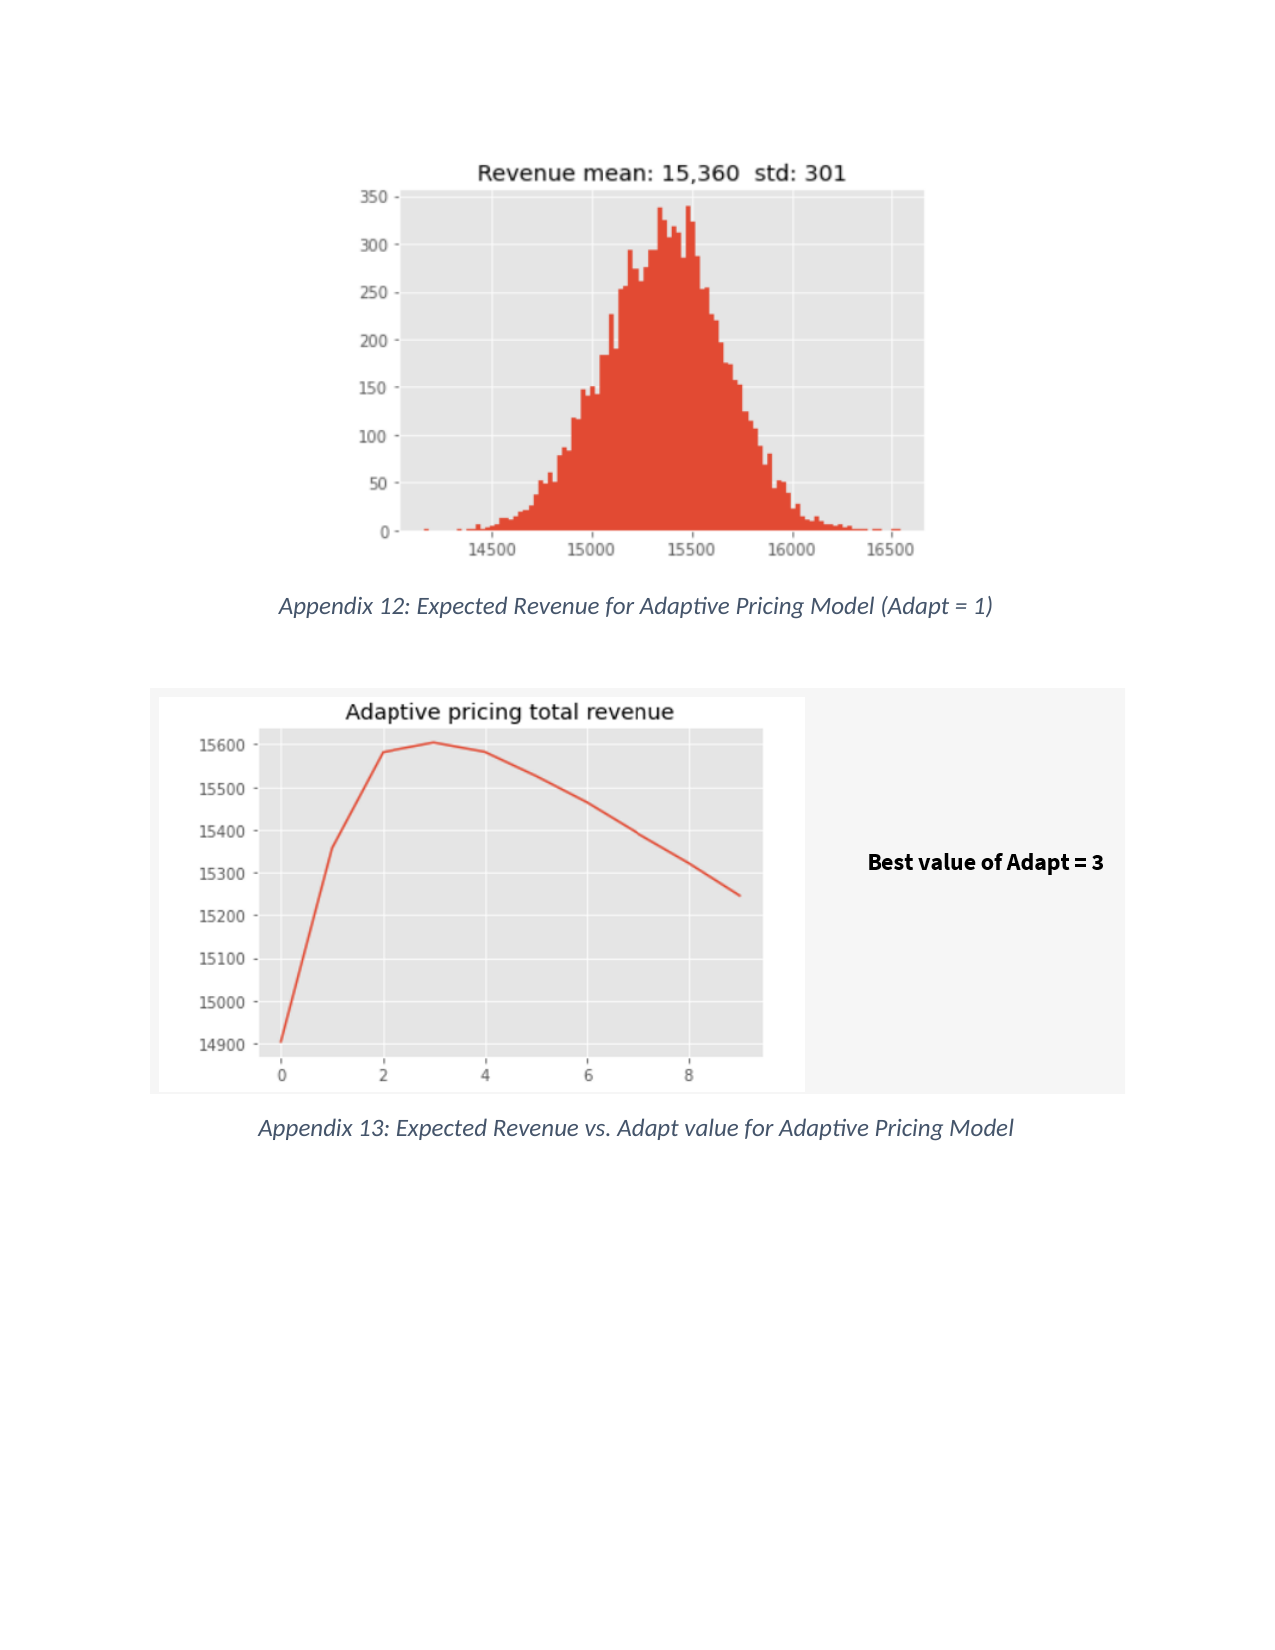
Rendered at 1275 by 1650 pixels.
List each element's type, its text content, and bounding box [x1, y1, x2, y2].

picture [150, 688, 1125, 1094]
text Appendix 12: Expected Revenue for Adaptive Pricing Model (Adapt = 1) [150, 590, 1125, 621]
picture [321, 150, 954, 572]
text Appendix 13: Expected Revenue vs. Adapt value for Adaptive Pricing Model [150, 1112, 1125, 1143]
